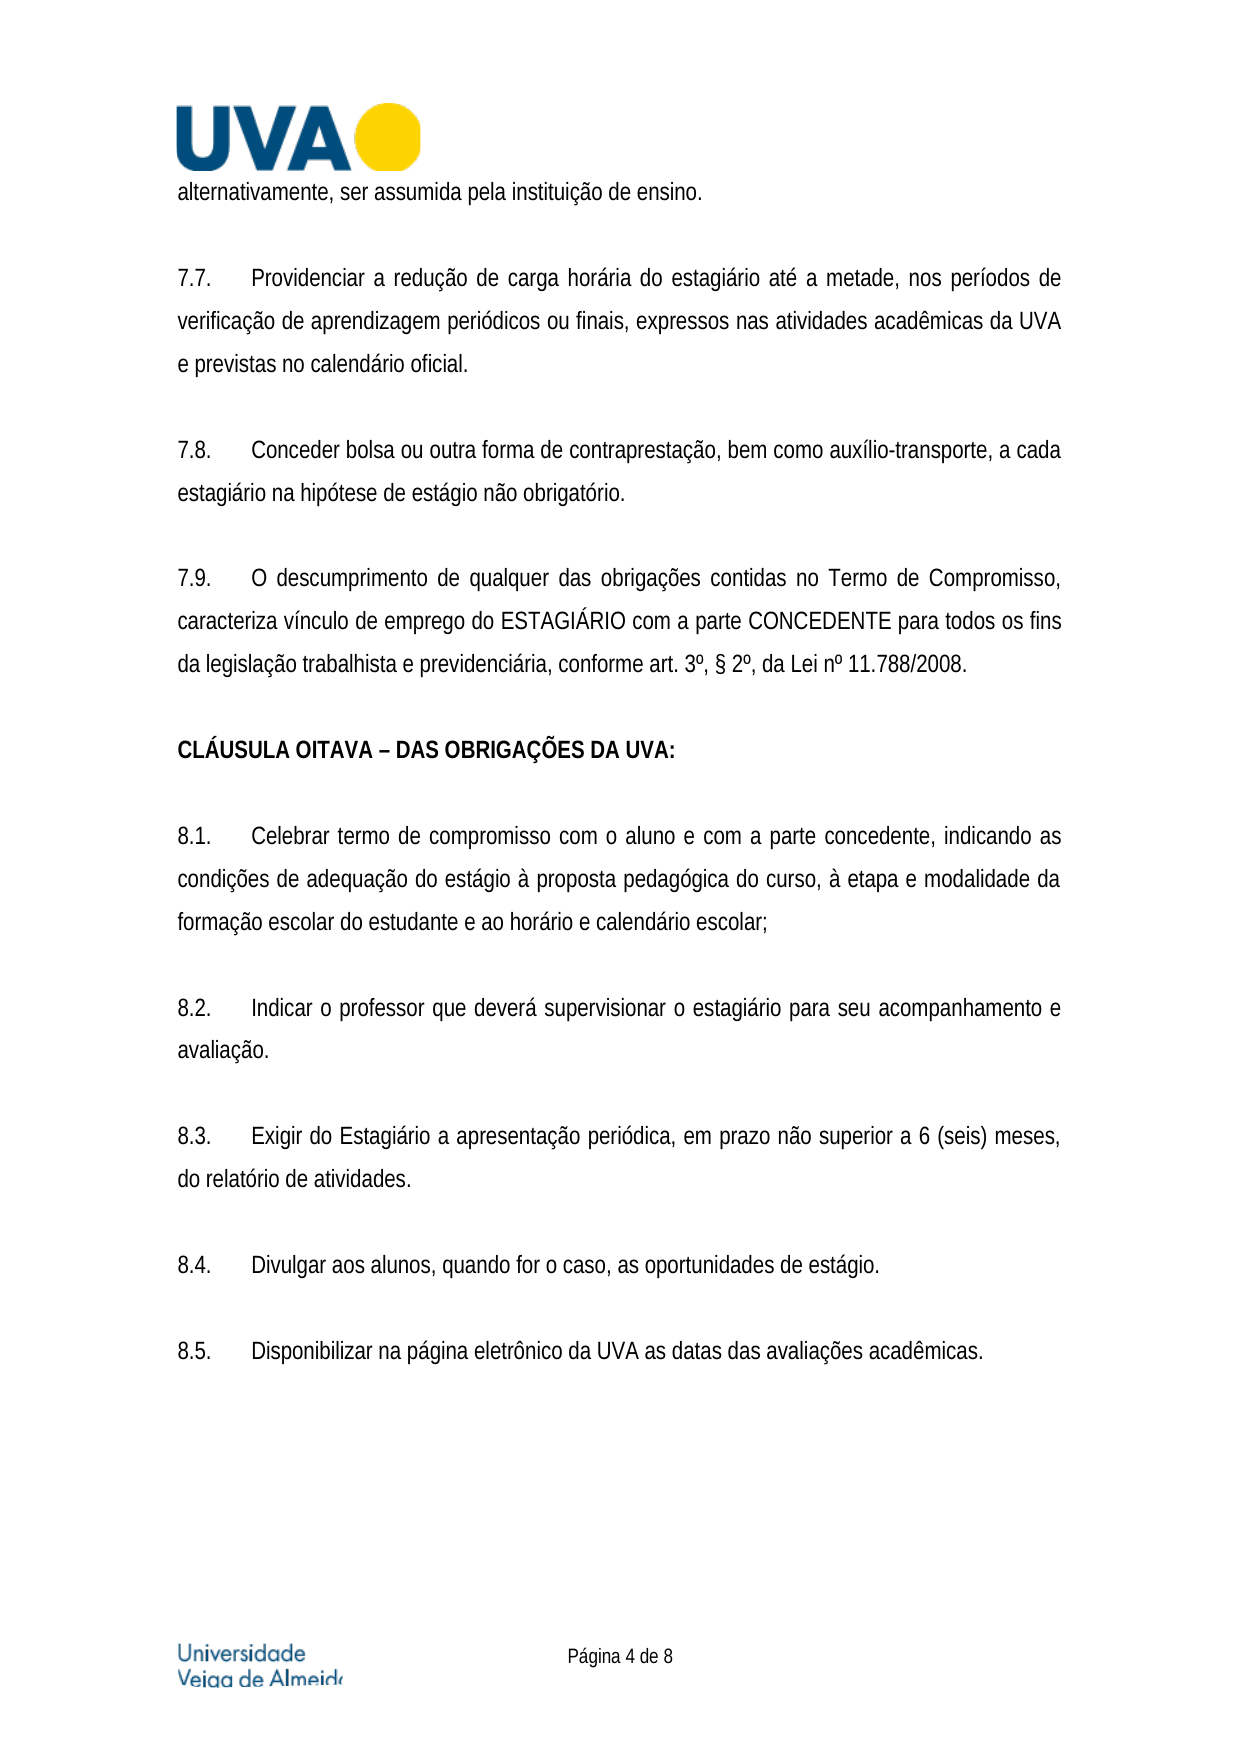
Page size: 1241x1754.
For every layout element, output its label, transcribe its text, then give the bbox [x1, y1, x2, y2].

text CLÁUSULA OITAVA – DAS OBRIGAÇÕES DA UVA: [177, 735, 1063, 764]
text 8.1. Celebrar termo de compromisso com o aluno e com a parte concedente, indicando as condições de adequação do estágio à proposta pedagógica do curso, à etapa e modalidade da formação escolar do estudante e ao horário e calendário escolar; [177, 821, 1063, 935]
text 7.7. Providenciar a redução de carga horária do estagiário até a metade, nos períodos de verificação de aprendizagem periódicos ou finais, expressos nas atividades acadêmicas da UVA e previstas no calendário oficial. [177, 263, 1063, 377]
text 7.9. O descumprimento de qualquer das obrigações contidas no Termo de Compromisso, caracteriza vínculo de emprego do ESTAGIÁRIO com a parte CONCEDENTE para todos os fins da legislação trabalhista e previdenciária, conforme art. 3º, § 2º, da Lei nº 11.788/2008. [177, 563, 1063, 678]
text 8.5. Disponibilizar na página eletrônico da UVA as datas das avaliações acadêmicas. [177, 1336, 1063, 1364]
text 8.2. Indicar o professor que deverá supervisionar o estagiário para seu acompanhamento e avaliação. [177, 993, 1063, 1064]
text 8.3. Exigir do Estagiário a apresentação periódica, em prazo não superior a 6 (seis) meses, do relatório de atividades. [177, 1121, 1063, 1193]
text 8.4. Divulgar aos alunos, quando for o caso, as oportunidades de estágio. [177, 1250, 1063, 1279]
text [177, 177, 1063, 206]
text 7.8. Conceder bolsa ou outra forma de contraprestação, bem como auxílio-transporte, a cada estagiário na hipótese de estágio não obrigatório. [177, 435, 1063, 506]
